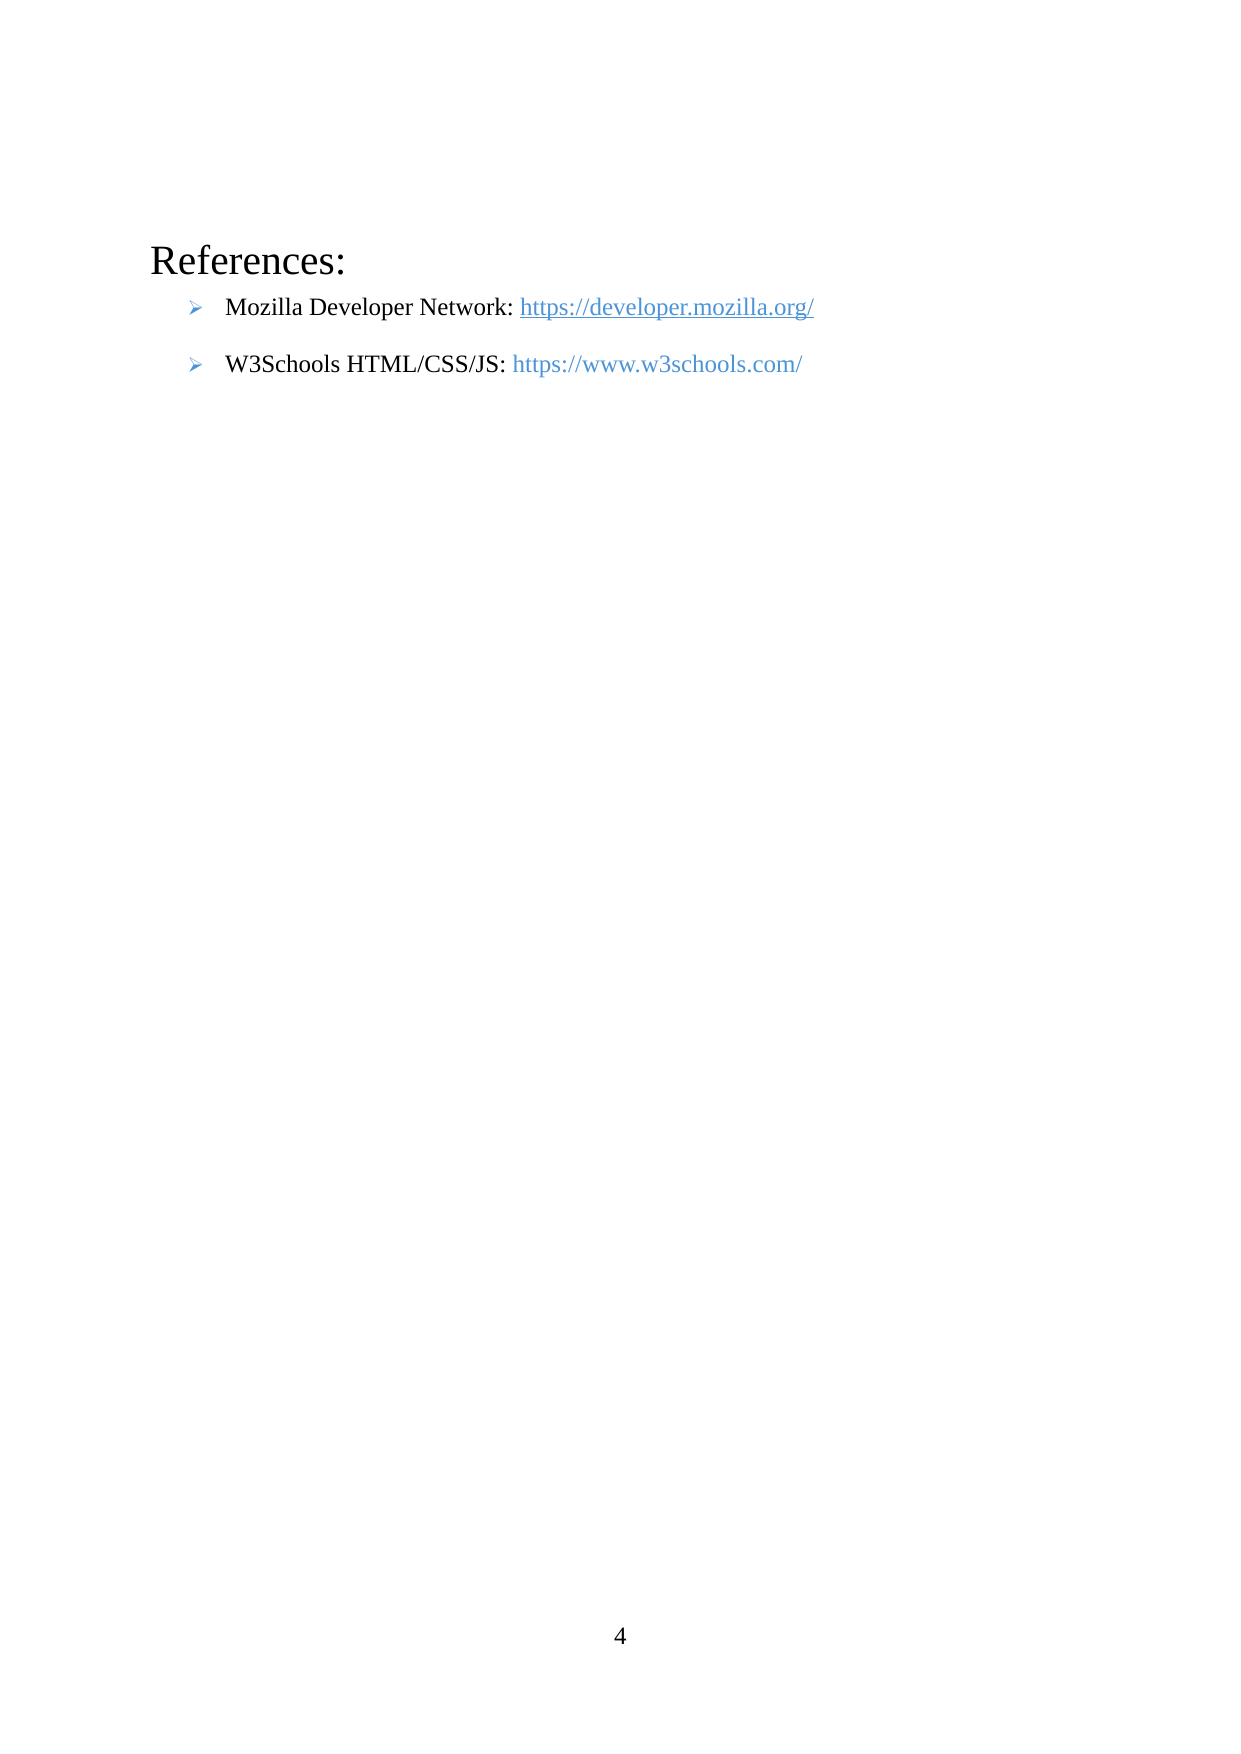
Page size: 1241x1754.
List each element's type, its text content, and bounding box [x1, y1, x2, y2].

list W3Schools HTML/CSS/JS: https://www.w3schools.com/ [187, 349, 1090, 378]
list Mozilla Developer Network: https://developer.mozilla.org/ [187, 292, 1090, 320]
subtitle References: [150, 235, 1090, 283]
